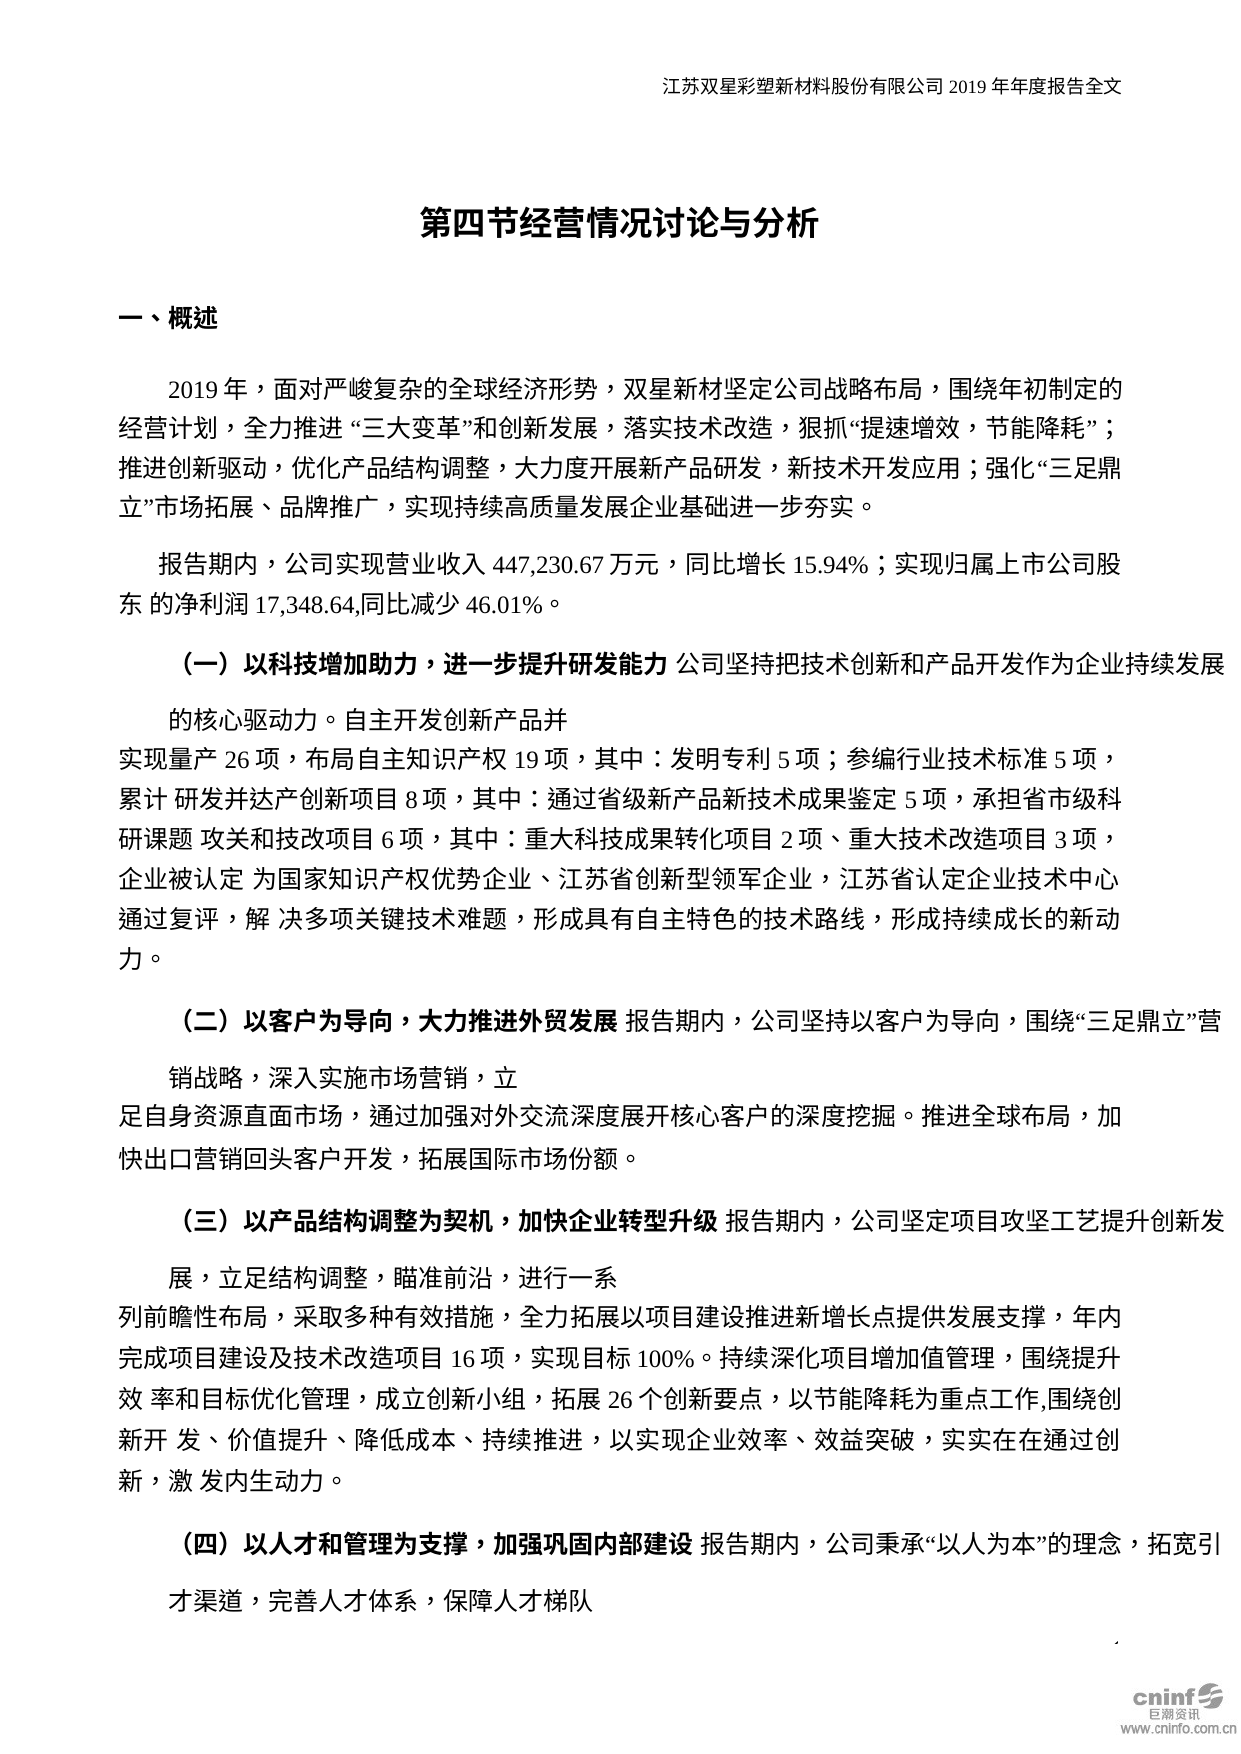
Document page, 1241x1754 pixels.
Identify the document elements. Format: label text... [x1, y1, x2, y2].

text （二）以客户为导向，大力推进外贸发展 报告期内，公司坚持以客户为导向，围绕“三足鼎立”营销战略，深入实施市场营销，立 [168, 985, 1240, 1099]
text （一）以科技增加助力，进一步提升研发能力 公司坚持把技术创新和产品开发作为企业持续发展的核心驱动力。自主开发创新产品并 [168, 628, 1240, 741]
subtitle 实现量产26项，布局自主知识产权19项，其中：发明专利5项；参编行业技术标准5项，累计 研发并达产创新项目8项，其中：通过省级新产品新技术成果鉴定5项，承担省市级科研课题 攻关和技改项目6项，其中：重大科技成果转化项目2项、重大技术改造项目3项，企业被认定 为国家知识产权优势企业、江苏省创新型领军企业，江苏省认定企业技术中心通过复评，解 决多项关键技术难题，形成具有自主特色的技术路线，形成持续成长的新动力。 [118, 741, 1123, 976]
subtitle 报告期内，公司实现营业收入447,230.67万元，同比增长15.94%；实现归属上市公司股东 的净利润17,348.64,同比减少46.01%。 [118, 547, 1122, 621]
text （四）以人才和管理为支撑，加强巩固内部建设 报告期内，公司秉承“以人为本”的理念，拓宽引才渠道，完善人才体系，保障人才梯队 [168, 1508, 1240, 1621]
subtitle 第四节经营情况讨论与分析 [419, 200, 1240, 246]
subtitle 足自身资源直面市场，通过加强对外交流深度展开核心客户的深度挖掘。推进全球布局，加 快出口营销回头客户开发，拓展国际市场份额。 [118, 1099, 1122, 1175]
subtitle 一、概述 [118, 301, 1240, 335]
picture [1115, 1680, 1240, 1737]
subtitle 列前瞻性布局，采取多种有效措施，全力拓展以项目建设推进新增长点提供发展支撑，年内 完成项目建设及技术改造项目16项，实现目标100%。持续深化项目增加值管理，围绕提升效 率和目标优化管理，成立创新小组，拓展26个创新要点，以节能降耗为重点工作,围绕创新开 发、价值提升、降低成本、持续推进，以实现企业效率、效益突破，实实在在通过创新，激 发内生动力。 [118, 1299, 1122, 1498]
text （三）以产品结构调整为契机，加快企业转型升级 报告期内，公司坚定项目攻坚工艺提升创新发展，立足结构调整，瞄准前沿，进行一系 [168, 1185, 1240, 1299]
subtitle 2019年，面对严峻复杂的全球经济形势，双星新材坚定公司战略布局，围绕年初制定的 经营计划，全力推进 “三大变革”和创新发展，落实技术改造，狠抓“提速增效，节能降耗”； 推进创新驱动，优化产品结构调整，大力度开展新产品研发，新技术开发应用；强化“三足鼎 立”市场拓展、品牌推广，实现持续高质量发展企业基础进一步夯实。 [118, 372, 1123, 524]
